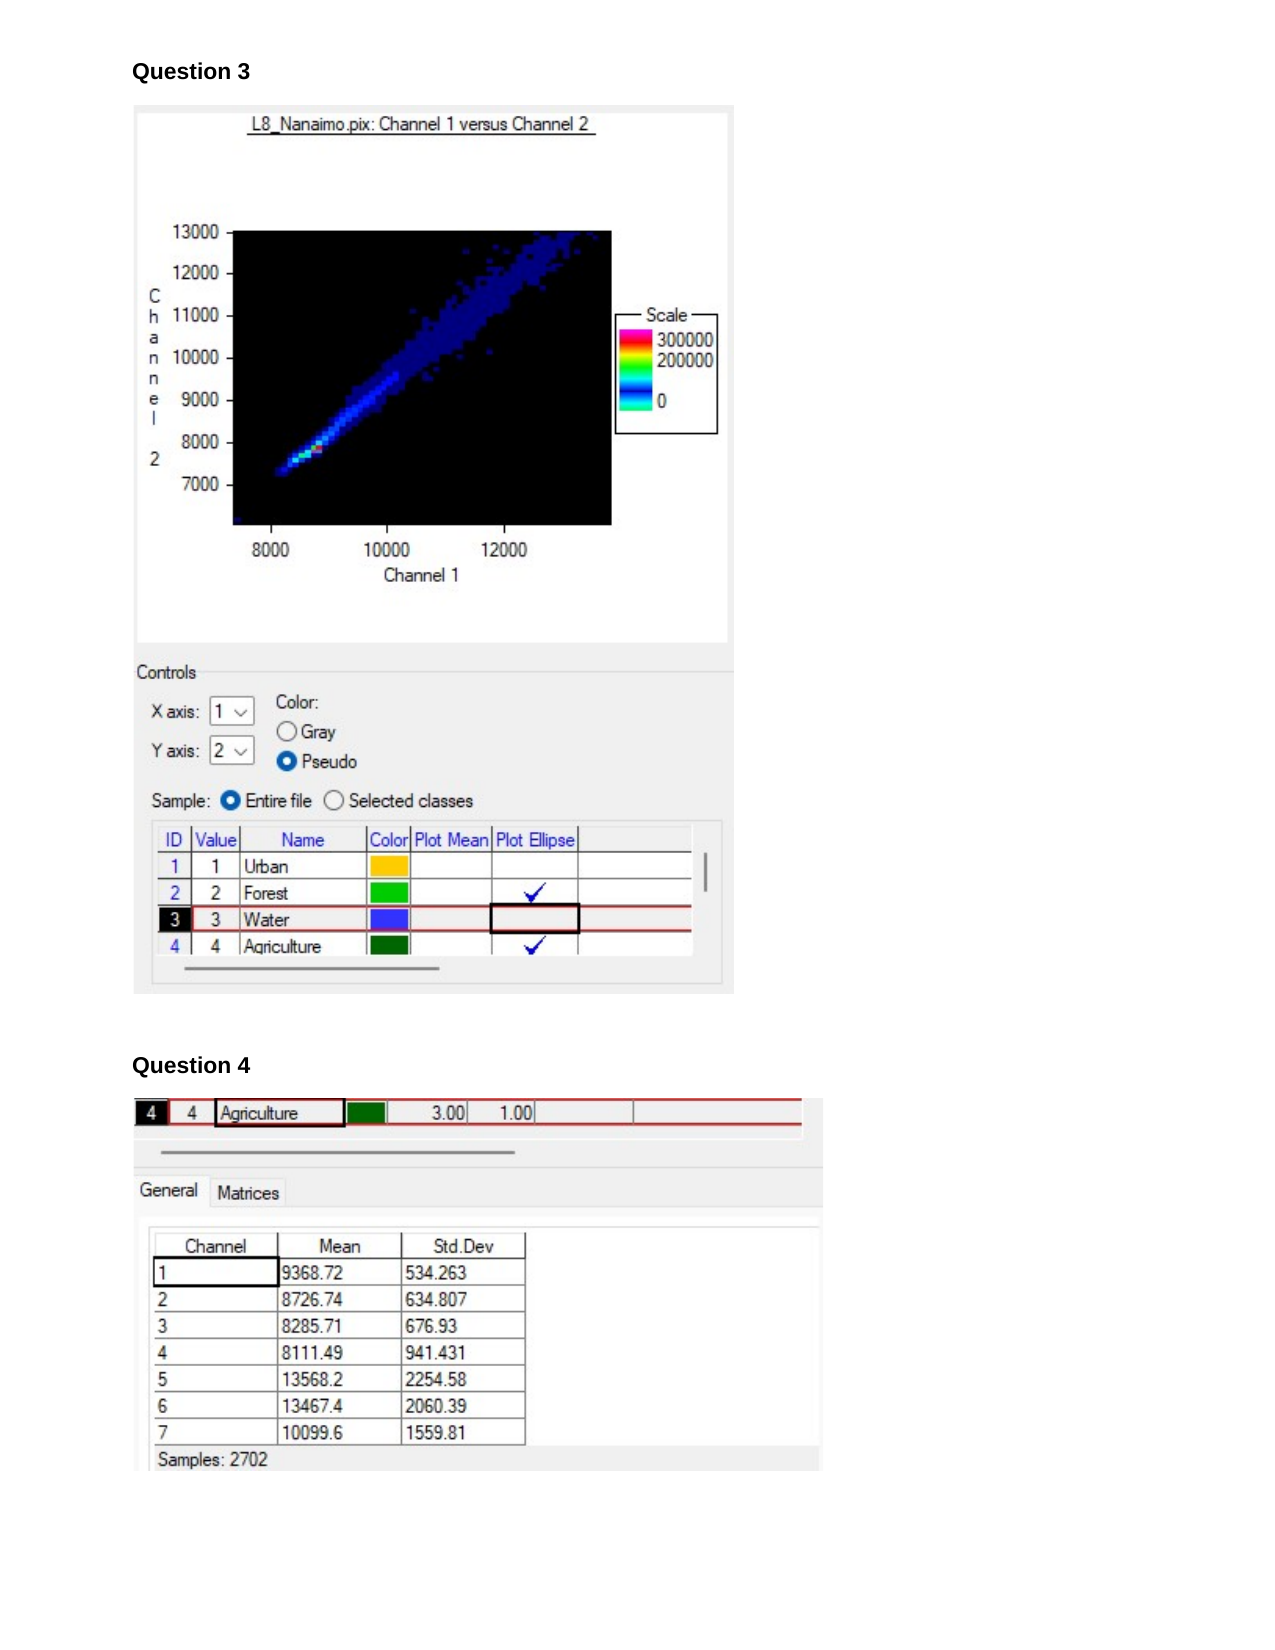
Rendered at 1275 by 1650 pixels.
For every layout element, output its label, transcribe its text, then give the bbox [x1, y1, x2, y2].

picture [133, 1098, 824, 1471]
subtitle Question 3 [132, 58, 1143, 85]
picture [133, 105, 734, 994]
subtitle Question 4 [132, 1052, 1143, 1078]
